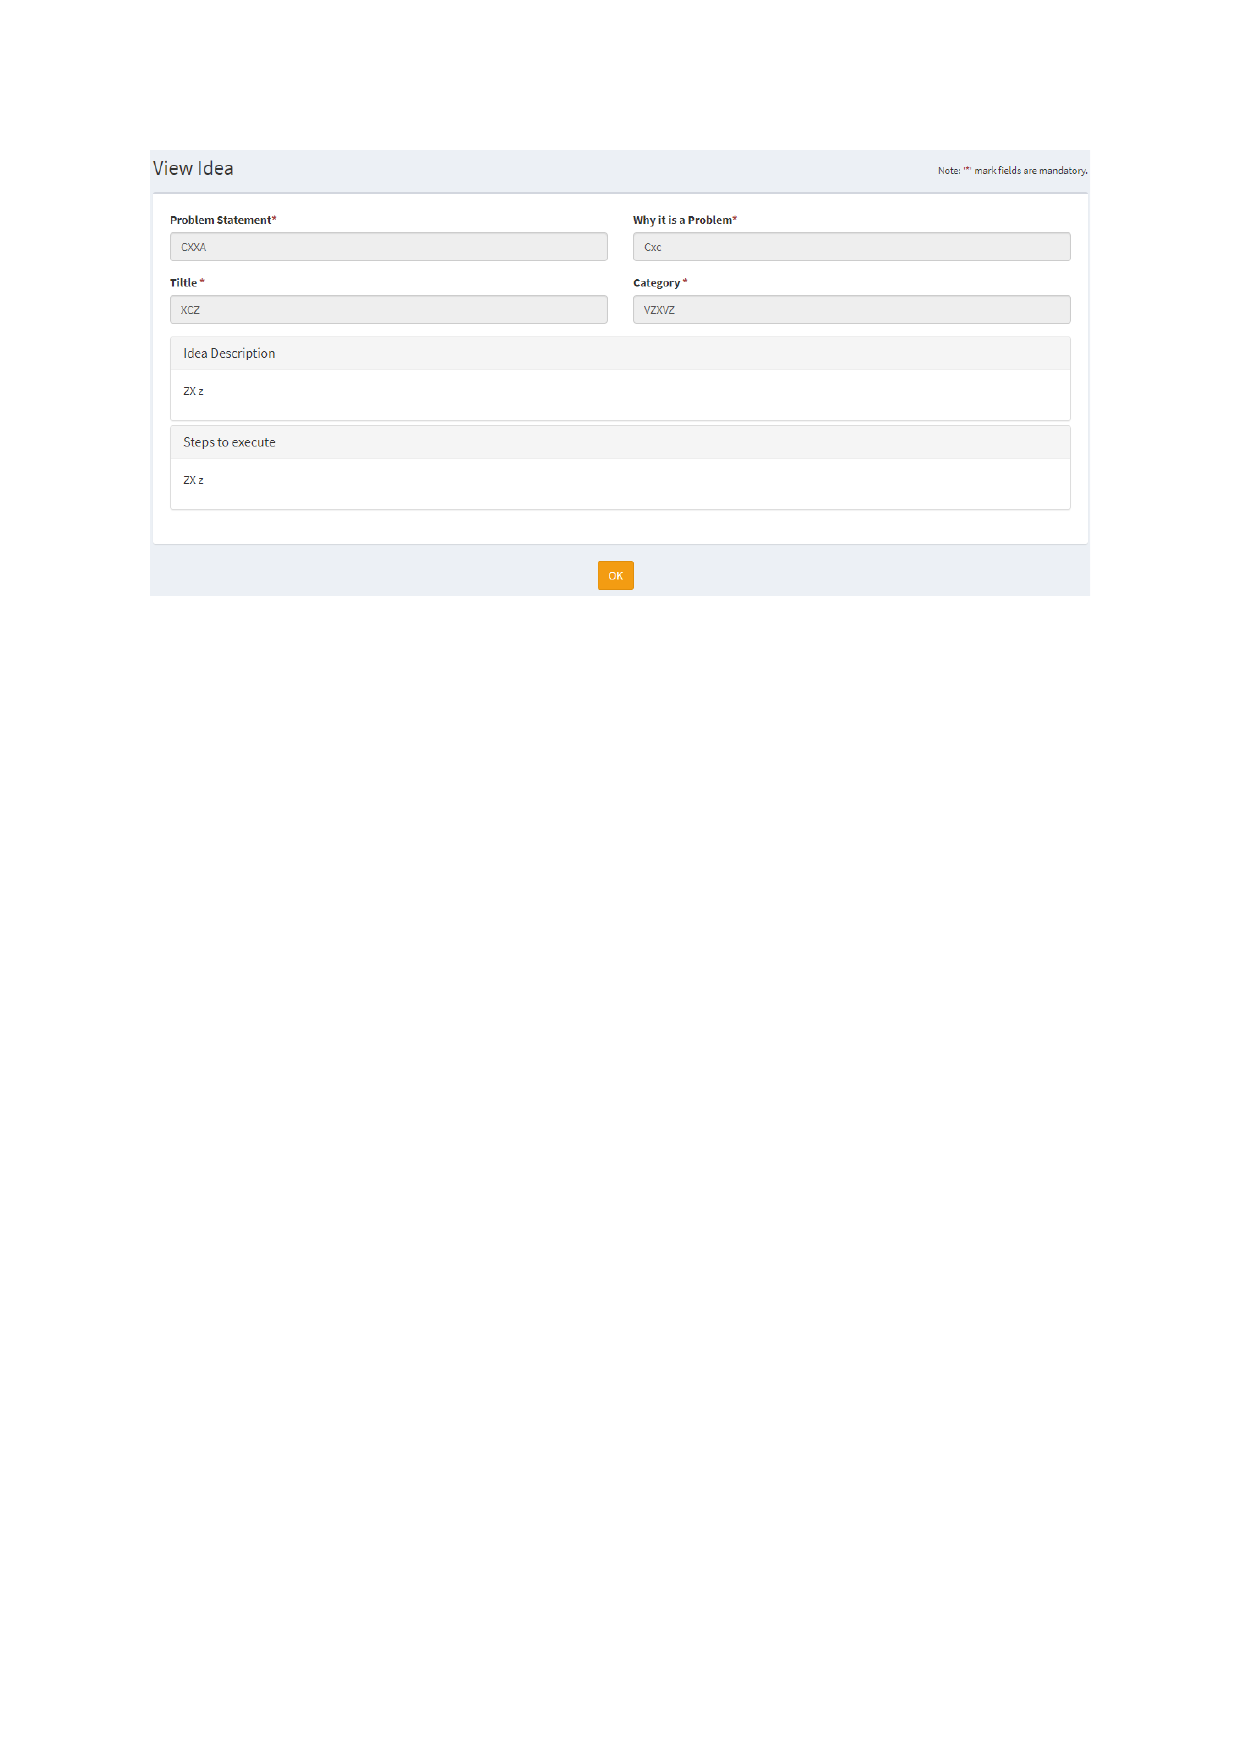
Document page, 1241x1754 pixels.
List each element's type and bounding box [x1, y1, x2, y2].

picture [150, 150, 1091, 596]
